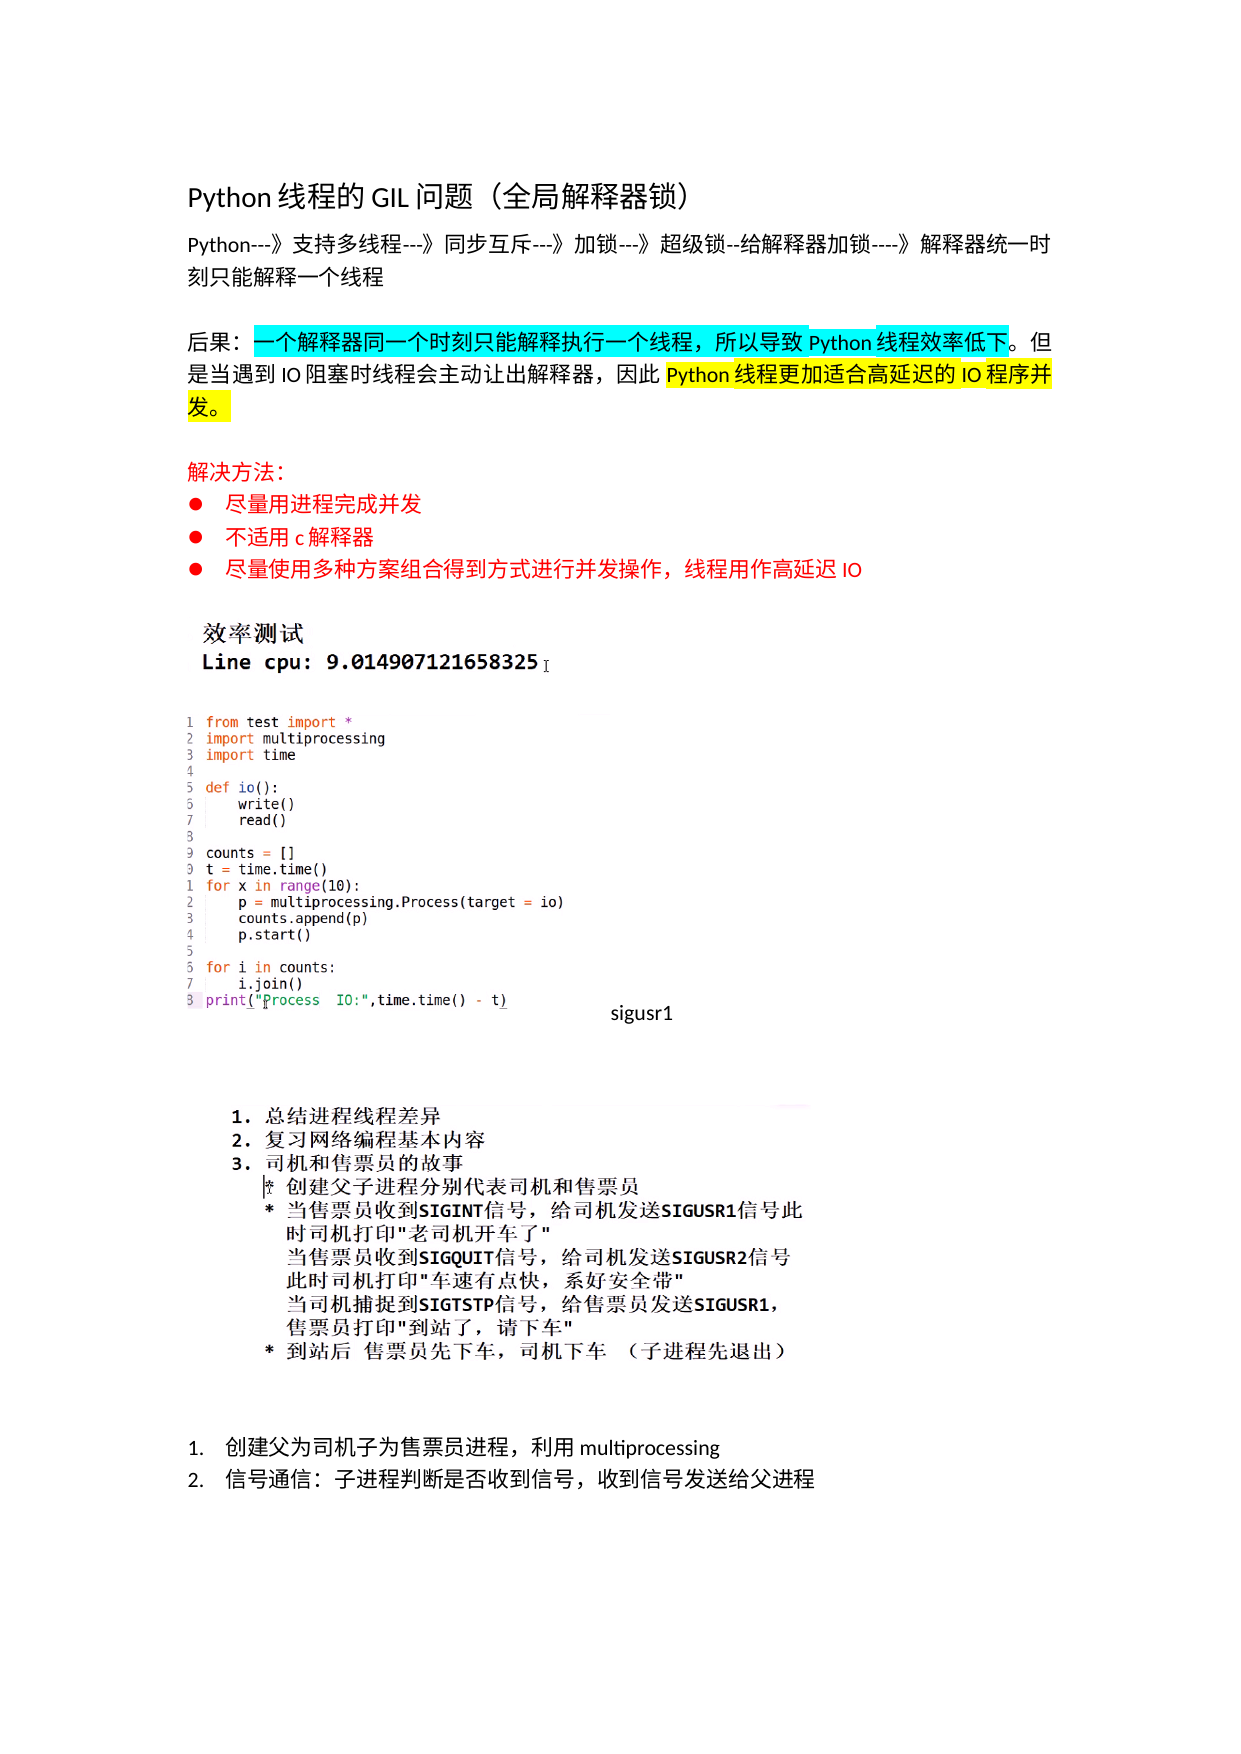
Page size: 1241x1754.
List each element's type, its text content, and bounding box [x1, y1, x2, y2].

text Python线程的GIL问题（全局解释器锁） [187, 162, 1053, 227]
picture [231, 1104, 811, 1391]
list 尽量用进程完成并发 [187, 487, 1053, 519]
list 尽量使用多种方案组合得到方式进行并发操作，线程用作高延迟IO [187, 552, 1053, 584]
picture [187, 714, 611, 1021]
text 解决方法： [187, 454, 1053, 487]
list 信号通信：子进程判断是否收到信号，收到信号发送给父进程 [187, 1462, 1053, 1494]
text Python---》支持多线程---》同步互斥---》加锁---》超级锁--给解释器加锁----》解释器统一时刻只能解释一个线程 [187, 227, 1053, 292]
text 后果：一个解释器同一个时刻只能解释执行一个线程，所以导致Python线程效率低下。但是当遇到IO阻塞时线程会主动让出解释器，因此Python线程更加适合高延迟的IO程序并发。 [187, 324, 1053, 422]
list 创建父为司机子为售票员进程，利用multiprocessing [187, 1429, 1053, 1462]
list 不适用c解释器 [187, 519, 1053, 552]
picture [187, 617, 627, 680]
